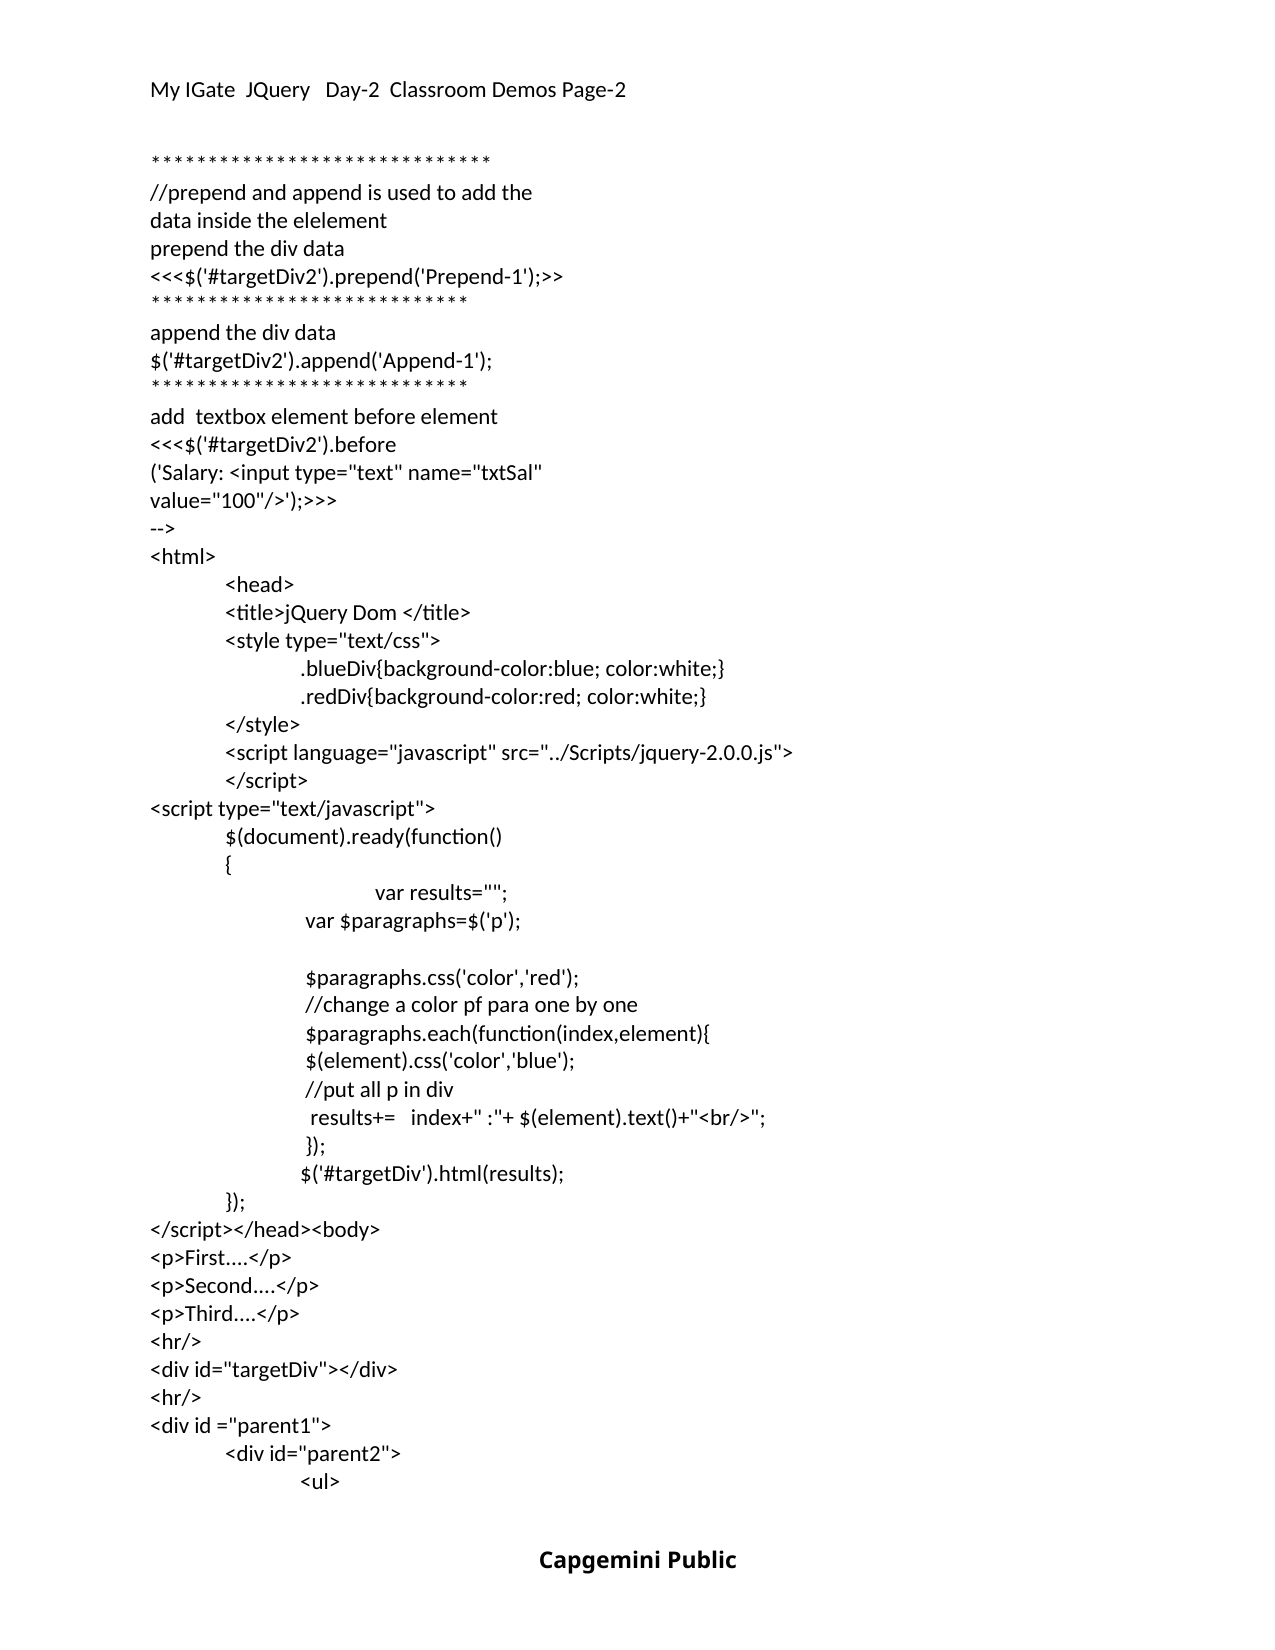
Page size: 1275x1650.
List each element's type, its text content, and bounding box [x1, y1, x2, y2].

text //put all p in div [150, 1075, 1125, 1103]
text $('#targetDiv2').append('Append-1'); [150, 346, 1125, 374]
text --> [150, 514, 1125, 542]
text $('#targetDiv').html(results); [150, 1159, 1125, 1187]
text <html> [150, 542, 1125, 570]
text add textbox element before element [150, 402, 1125, 430]
text <<<$('#targetDiv2').before [150, 430, 1125, 458]
text </script> [150, 766, 1125, 794]
text <script language="javascript" src="../Scripts/jquery-2.0.0.js"> [150, 738, 1125, 766]
text .redDiv{background-color:red; color:white;} [150, 682, 1125, 710]
text var $paragraphs=$('p'); [150, 907, 1125, 934]
text <title>jQuery Dom </title> [150, 598, 1125, 626]
text $(document).ready(function() [150, 822, 1125, 851]
text <p>First....</p> [150, 1243, 1125, 1271]
text <p>Second....</p> [150, 1271, 1125, 1299]
text <script type="text/javascript"> [150, 794, 1125, 822]
text <p>Third....</p> [150, 1299, 1125, 1327]
text ('Salary: <input type="text" name="txtSal" [150, 458, 1125, 486]
text <div id="targetDiv"></div> [150, 1355, 1125, 1383]
text //prepend and append is used to add the [150, 178, 1125, 206]
text <hr/> [150, 1383, 1125, 1411]
text **************************** [150, 290, 1125, 318]
text </style> [150, 710, 1125, 738]
text <ul> [150, 1467, 1125, 1495]
text ****************************** [150, 150, 1125, 178]
text }); [150, 1131, 1125, 1159]
text <<<$('#targetDiv2').prepend('Prepend-1');>> [150, 262, 1125, 290]
text { [150, 851, 1125, 878]
text <div id="parent2"> [150, 1439, 1125, 1467]
text data inside the elelement [150, 206, 1125, 234]
text $(element).css('color','blue'); [150, 1047, 1125, 1075]
text $paragraphs.css('color','red'); [150, 963, 1125, 991]
text <style type="text/css"> [150, 626, 1125, 654]
text .blueDiv{background-color:blue; color:white;} [150, 654, 1125, 682]
text //change a color pf para one by one [150, 991, 1125, 1019]
text prepend the div data [150, 234, 1125, 262]
text <hr/> [150, 1327, 1125, 1355]
text }); [150, 1187, 1125, 1215]
text $paragraphs.each(function(index,element){ [150, 1019, 1125, 1047]
text append the div data [150, 318, 1125, 346]
text results+= index+" :"+ $(element).text()+"<br/>"; [150, 1103, 1125, 1131]
text <head> [150, 570, 1125, 598]
text </script></head><body> [150, 1215, 1125, 1243]
text **************************** [150, 374, 1125, 402]
text <div id ="parent1"> [150, 1411, 1125, 1439]
text var results=""; [150, 878, 1125, 907]
text value="100"/>');>>> [150, 486, 1125, 514]
